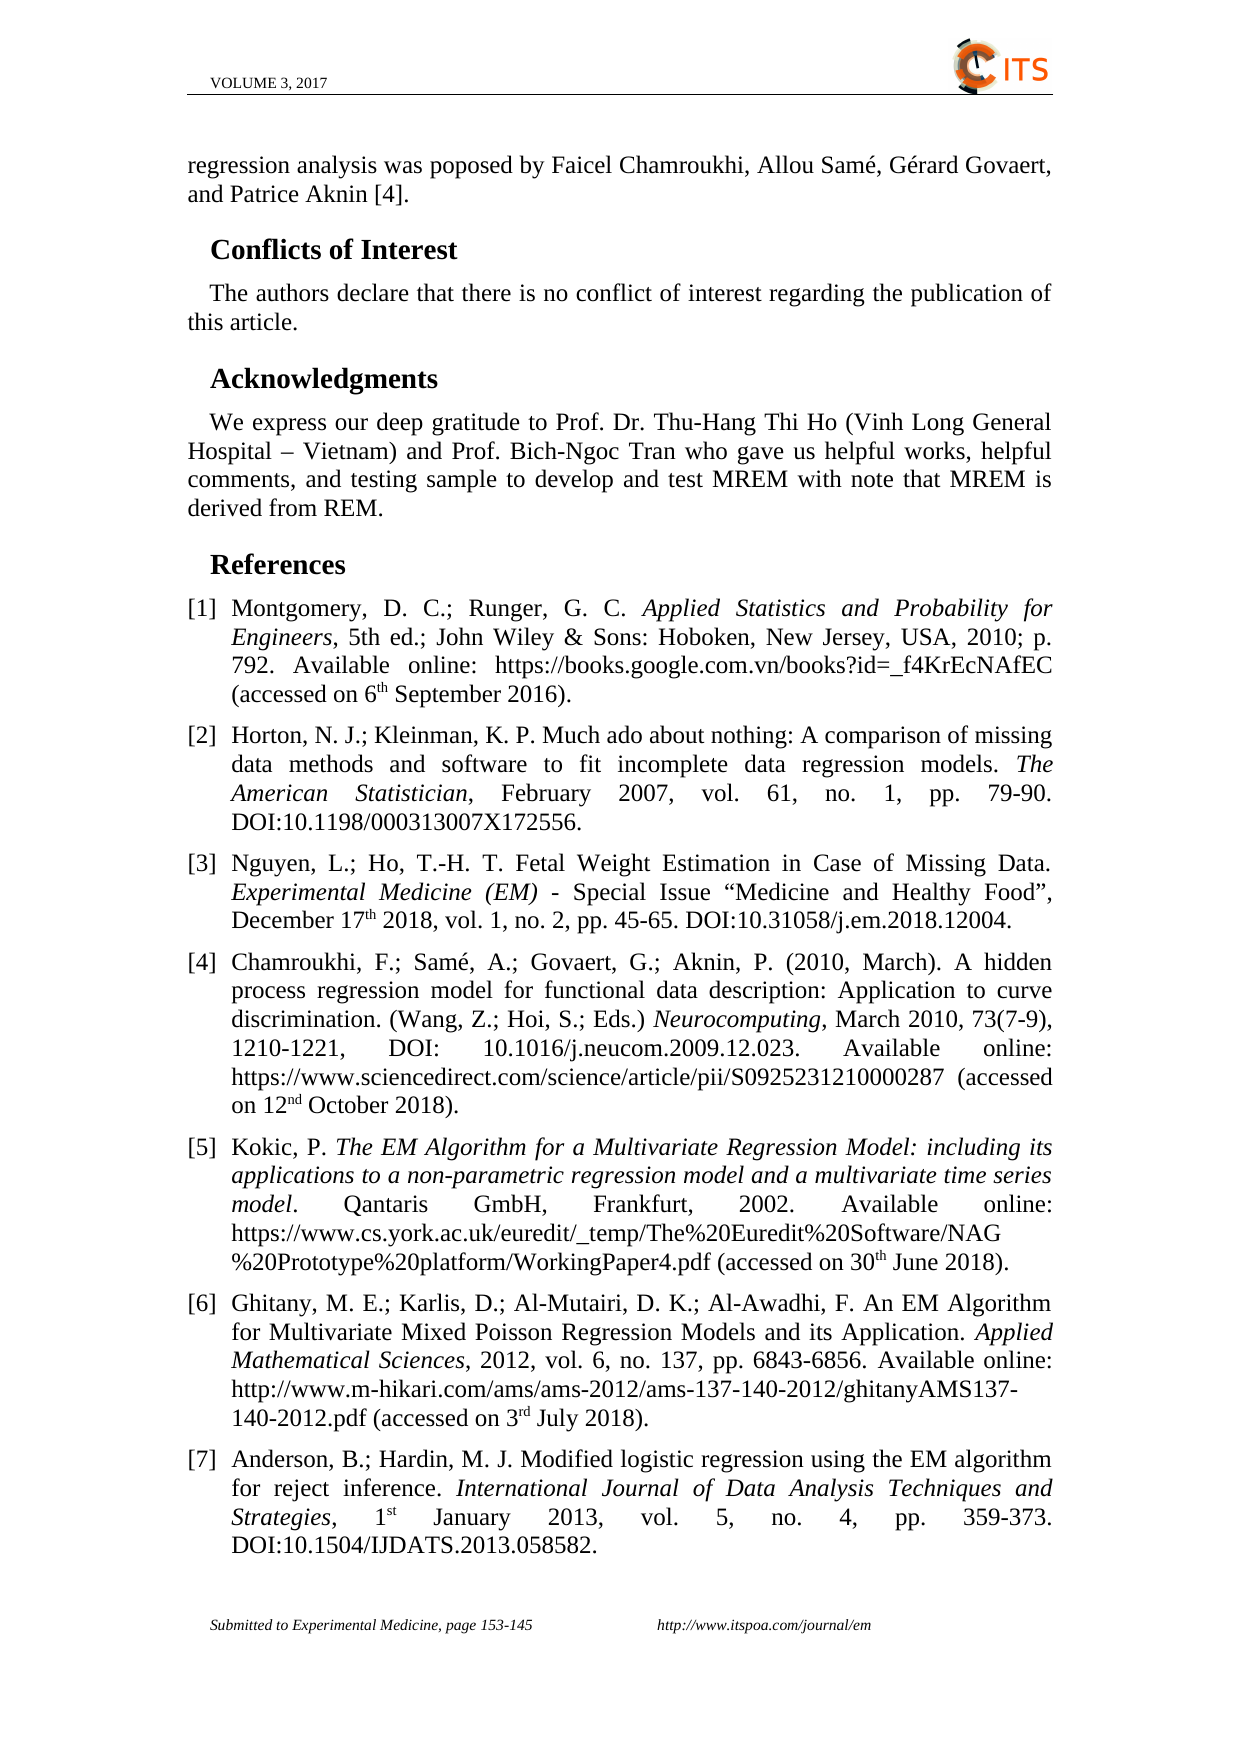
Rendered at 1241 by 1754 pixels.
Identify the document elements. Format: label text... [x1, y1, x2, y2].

list Ghitany, M. E.; Karlis, D.; Al-Mutairi, D. K.; Al-Awadhi, F. An EM Algorithm for Multivariate Mixed Poisson Regression Models and its Application. Applied Mathematical Sciences, 2012, vol. 6, no. 137, pp. 6843-6856. Available online: http://www.m-hikari.com/ams/ams-2012/ams-137-140-2012/ghitanyAMS137-140-2012.pdf (accessed on 3rd July 2018). [187, 1288, 1053, 1432]
text The authors declare that there is no conflict of interest regarding the publication of this article. [187, 278, 1053, 336]
text References [187, 547, 1053, 581]
list Nguyen, L.; Ho, T.-H. T. Fetal Weight Estimation in Case of Missing Data. Experimental Medicine (EM) - Special Issue “Medicine and Healthy Food”, December 17th 2018, vol. 1, no. 2, pp. 45-65. DOI:10.31058/j.em.2018.12004. [187, 848, 1053, 934]
list Kokic, P. The EM Algorithm for a Multivariate Regression Model: including its applications to a non-parametric regression model and a multivariate time series model. Qantaris GmbH, Frankfurt, 2002. Available online: https://www.cs.york.ac.uk/euredit/_temp/The%20Euredit%20Software/NAG%20Prototype%20platform/WorkingPaper4.pdf (accessed on 30th June 2018). [187, 1132, 1053, 1276]
text Conflicts of Interest [187, 232, 1053, 266]
list Chamroukhi, F.; Samé, A.; Govaert, G.; Aknin, P. (2010, March). A hidden process regression model for functional data description: Application to curve discrimination. (Wang, Z.; Hoi, S.; Eds.) Neurocomputing, March 2010, 73(7-9), 1210-1221, DOI: 10.1016/j.neucom.2009.12.023. Available online: https://www.sciencedirect.com/science/article/pii/S0925231210000287 (accessed on 12nd October 2018). [187, 947, 1053, 1119]
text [187, 150, 1053, 207]
list Anderson, B.; Hardin, M. J. Modified logistic regression using the EM algorithm for reject inference. International Journal of Data Analysis Techniques and Strategies, 1st January 2013, vol. 5, no. 4, pp. 359-373. DOI:10.1504/IJDATS.2013.058582. [187, 1444, 1053, 1559]
picture [948, 38, 1053, 94]
list Montgomery, D. C.; Runger, G. C. Applied Statistics and Probability for Engineers, 5th ed.; John Wiley & Sons: Hoboken, New Jersey, USA, 2010; p. 792. Available online: https://books.google.com.vn/books?id=_f4KrEcNAfEC (accessed on 6th September 2016). [187, 593, 1053, 708]
text We express our deep gratitude to Prof. Dr. Thu-Hang Thi Ho (Vinh Long General Hospital – Vietnam) and Prof. Bich-Ngoc Tran who gave us helpful works, helpful comments, and testing sample to develop and test MREM with note that MREM is derived from REM. [187, 407, 1053, 522]
list Horton, N. J.; Kleinman, K. P. Much ado about nothing: A comparison of missing data methods and software to fit incomplete data regression models. The American Statistician, February 2007, vol. 61, no. 1, pp. 79-90. DOI:10.1198/000313007X172556. [187, 721, 1053, 836]
text Acknowledgments [187, 361, 1053, 394]
